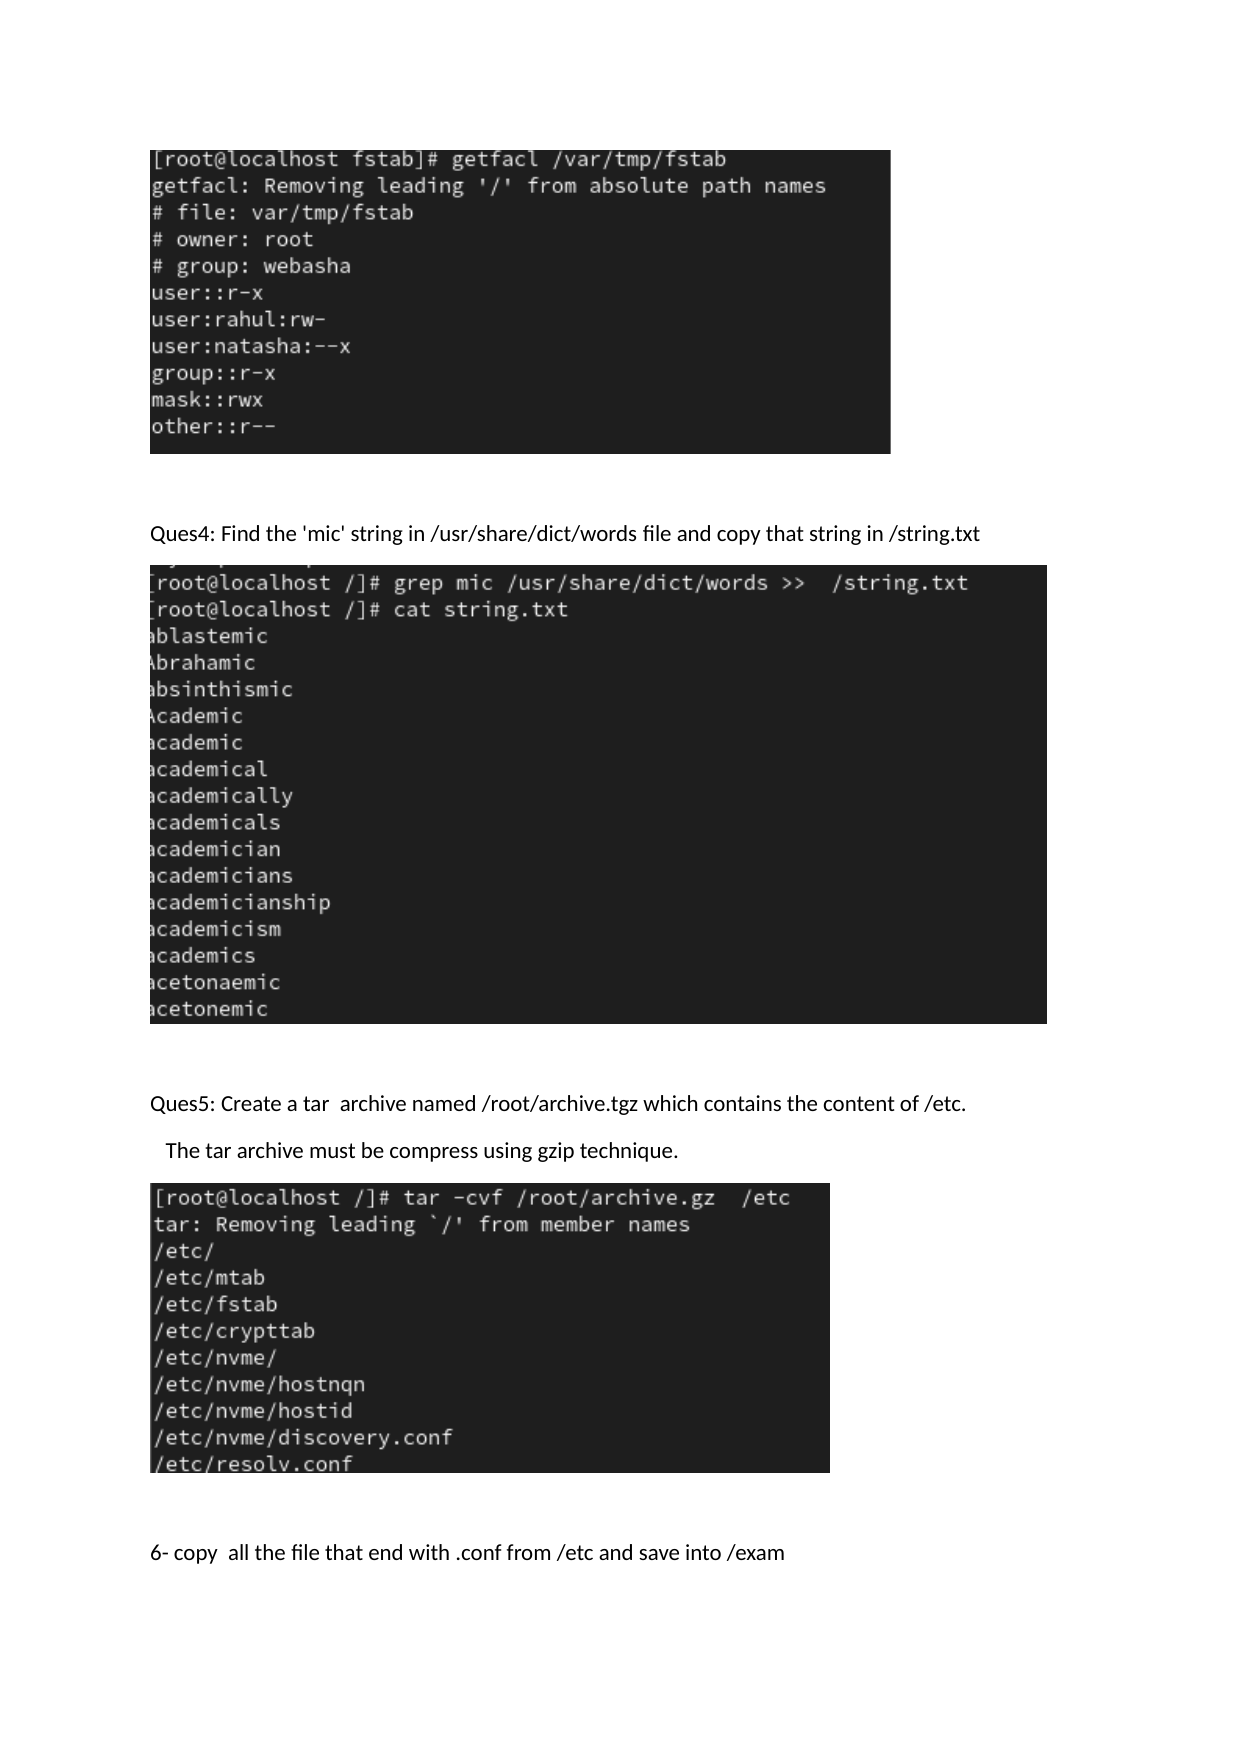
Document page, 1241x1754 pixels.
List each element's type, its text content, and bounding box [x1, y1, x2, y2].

picture [150, 1183, 830, 1473]
text The tar archive must be compress using gzip technique. [150, 1136, 1090, 1164]
text 6- copy all the file that end with .conf from /etc and save into /exam [150, 1538, 1090, 1566]
text Ques5: Create a tar archive named /root/archive.tgz which contains the content of /etc. [150, 1089, 1090, 1117]
picture [150, 150, 891, 454]
text Ques4: Find the 'mic' string in /usr/share/dict/words file and copy that string in /string.txt [150, 519, 1090, 547]
picture [150, 565, 1047, 1024]
